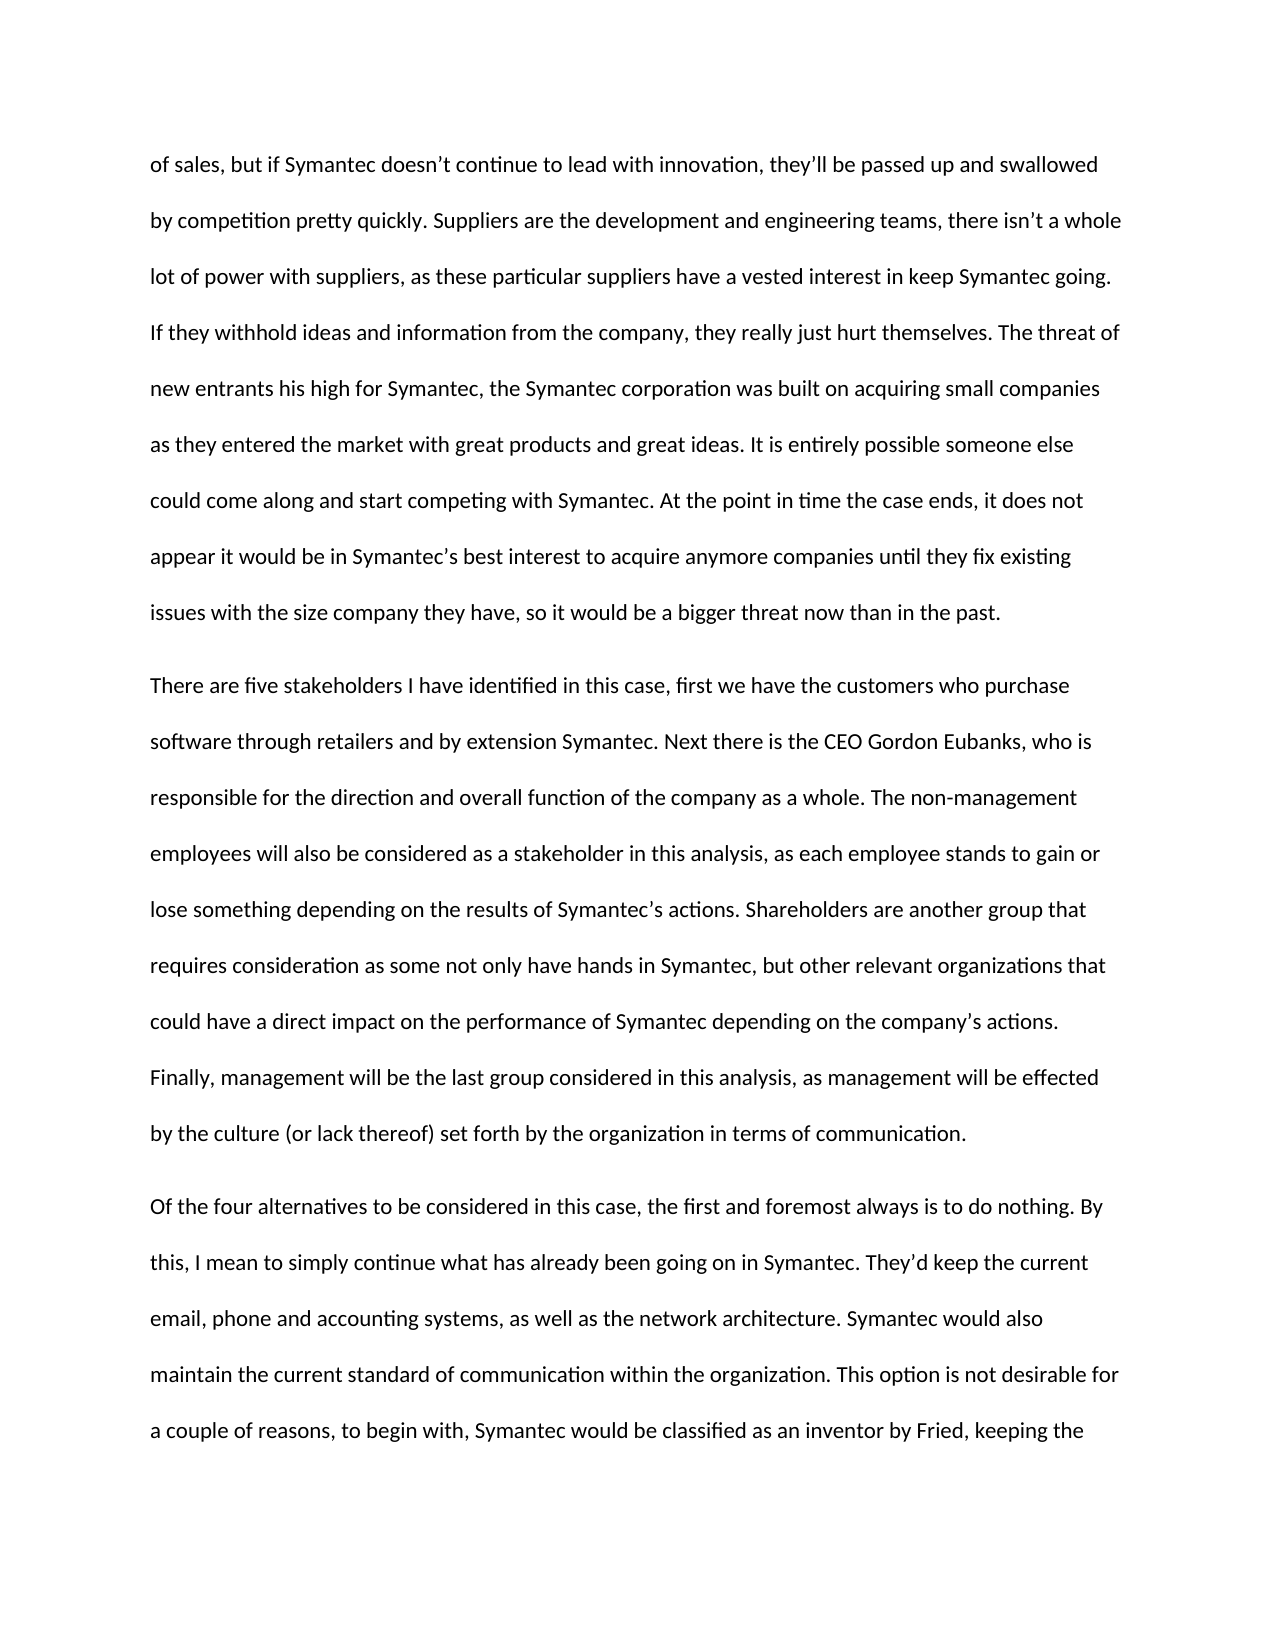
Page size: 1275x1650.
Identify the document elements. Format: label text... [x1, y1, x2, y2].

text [150, 1192, 1125, 1444]
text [150, 150, 1125, 626]
text There are five stakeholders I have identified in this case, first we have the customers who purchase software through retailers and by extension Symantec. Next there is the CEO Gordon Eubanks, who is responsible for the direction and overall function of the company as a whole. The non-management employees will also be considered as a stakeholder in this analysis, as each employee stands to gain or lose something depending on the results of Symantec’s actions. Shareholders are another group that requires consideration as some not only have hands in Symantec, but other relevant organizations that could have a direct impact on the performance of Symantec depending on the company’s actions. Finally, management will be the last group considered in this analysis, as management will be effected by the culture (or lack thereof) set forth by the organization in terms of communication. [150, 671, 1125, 1147]
